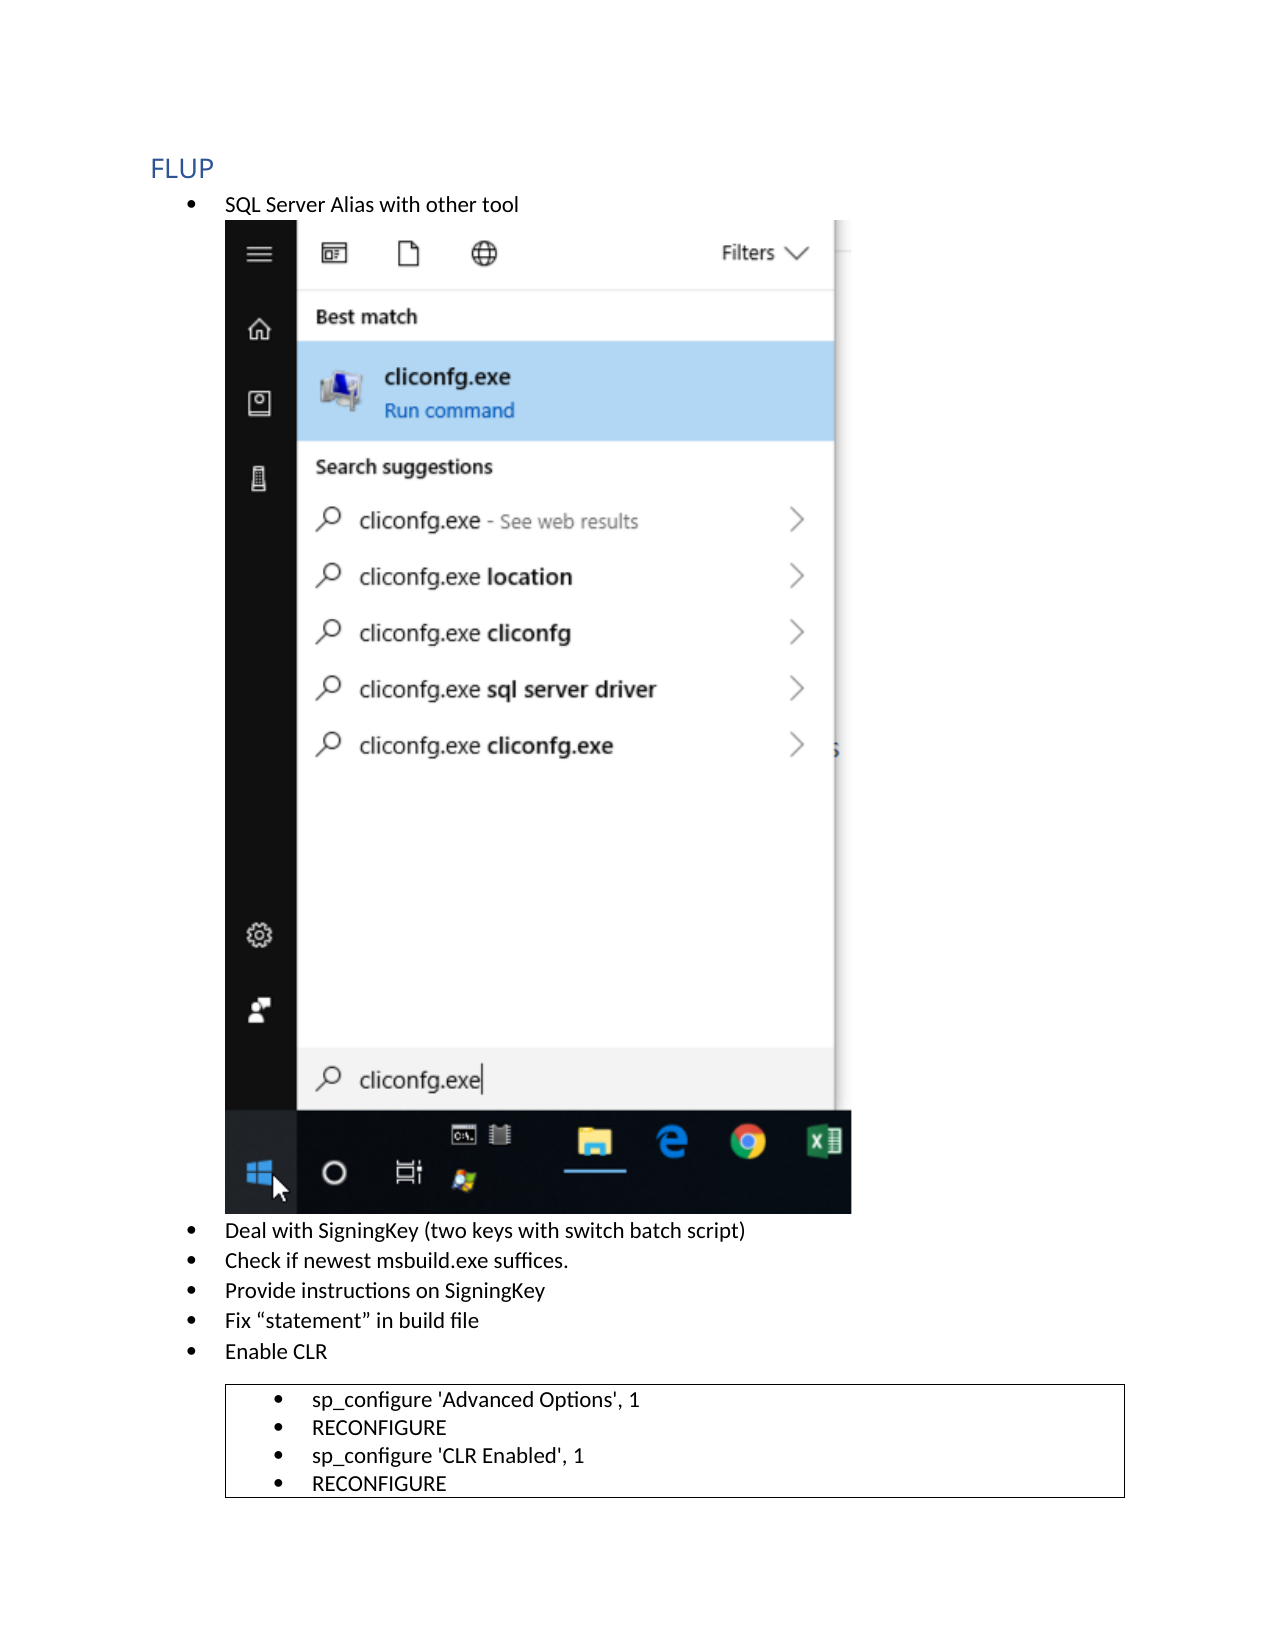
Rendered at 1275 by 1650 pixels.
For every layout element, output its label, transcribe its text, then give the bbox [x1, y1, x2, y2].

picture [225, 220, 852, 1214]
list Check if newest msbuild.exe suffices. [187, 1246, 1125, 1274]
list Enable CLR [187, 1337, 1125, 1365]
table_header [226, 1385, 1124, 1497]
list Provide instructions on SigningKey [187, 1276, 1125, 1304]
list Deal with SigningKey (two keys with switch batch script) [187, 1216, 1125, 1244]
subtitle FLUP [150, 150, 1125, 187]
list Fix “statement” in build file [187, 1307, 1125, 1334]
